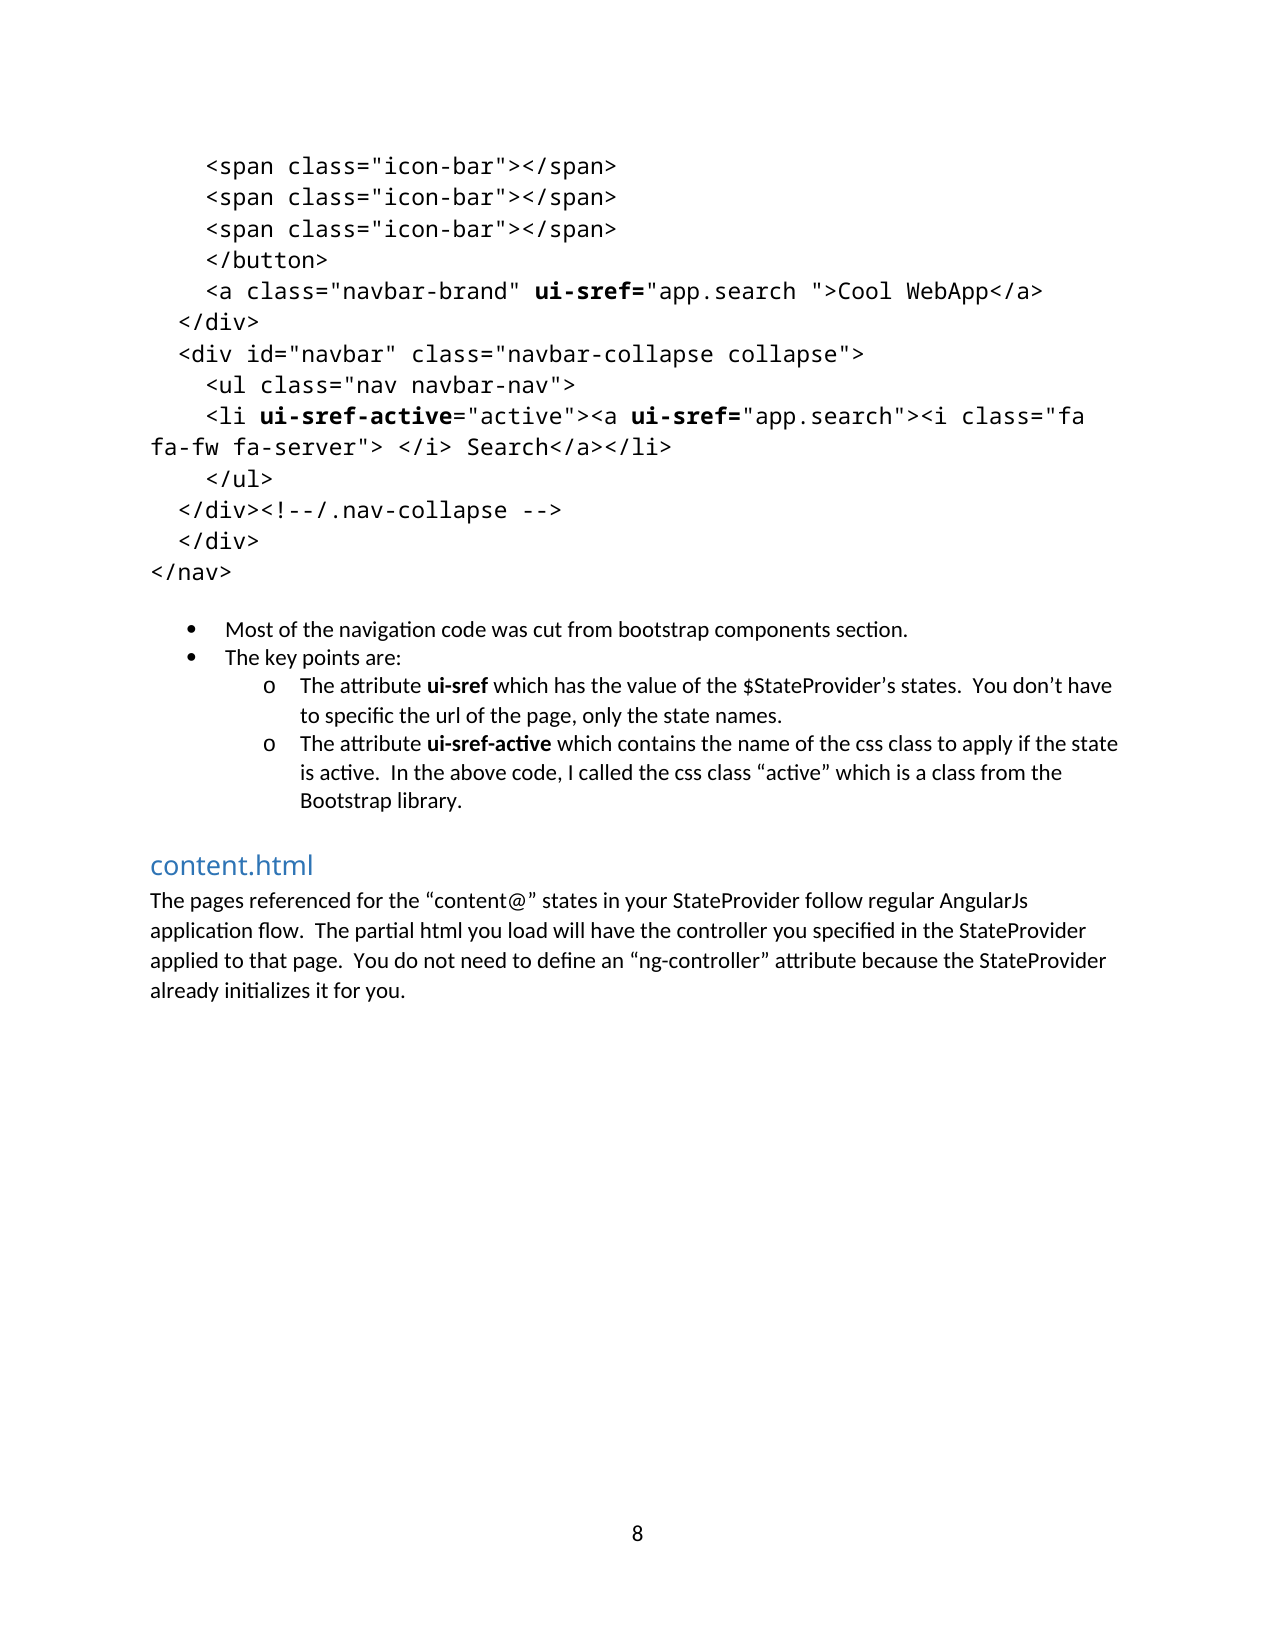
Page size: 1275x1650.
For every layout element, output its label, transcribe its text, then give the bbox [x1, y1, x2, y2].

text </nav> [150, 556, 1125, 587]
text The pages referenced for the “content@” states in your StateProvider follow regular AngularJs application flow. The partial html you load will have the controller you specified in the StateProvider applied to that page. You do not need to define an “ng-controller” attribute because the StateProvider already initializes it for you. [150, 886, 1125, 1004]
text <li ui-sref-active="active"><a ui-sref="app.search"><i class="fa fa-fw fa-server"> </i> Search</a></li> [150, 400, 1125, 462]
text <a class="navbar-brand" ui-sref="app.search ">Cool WebApp</a> [150, 275, 1125, 306]
text </div><!--/.nav-collapse --> [150, 494, 1125, 525]
text <ul class="nav navbar-nav"> [150, 369, 1125, 400]
text </ul> [150, 462, 1125, 494]
list The attribute ui-sref which has the value of the $StateProvider’s states. You don’t have to specific the url of the page, only the state names. [262, 672, 1125, 729]
list Most of the navigation code was cut from bootstrap components section. [187, 616, 1125, 643]
text <span class="icon-bar"></span> [150, 181, 1125, 212]
text <span class="icon-bar"></span> [150, 212, 1125, 244]
text </div> [150, 306, 1125, 337]
text <div id="navbar" class="navbar-collapse collapse"> [150, 337, 1125, 369]
text <span class="icon-bar"></span> [150, 150, 1125, 181]
text </div> [150, 525, 1125, 556]
subtitle content.html [150, 846, 1125, 883]
list The key points are: [187, 643, 1125, 672]
list The attribute ui-sref-active which contains the name of the css class to apply if the state is active. In the above code, I called the css class “active” which is a class from the Bootstrap library. [262, 729, 1125, 814]
text </button> [150, 244, 1125, 275]
